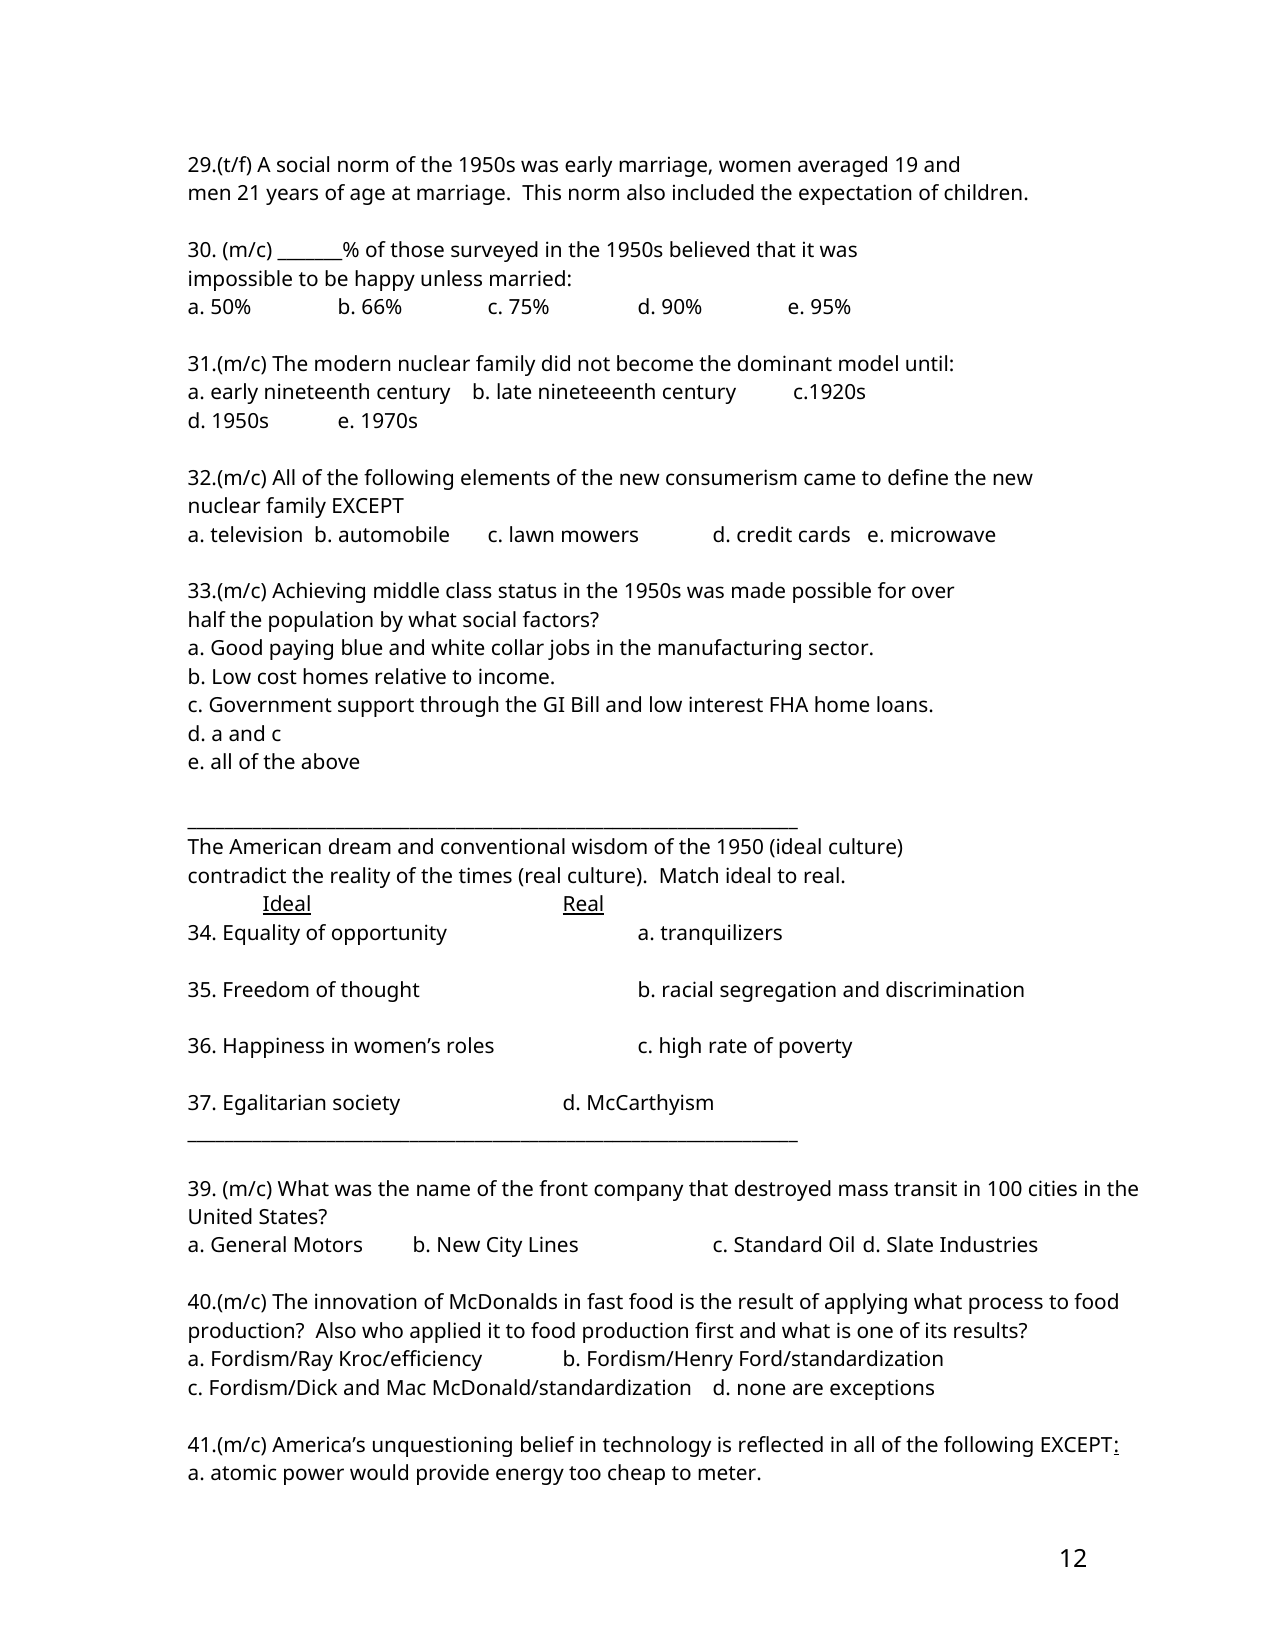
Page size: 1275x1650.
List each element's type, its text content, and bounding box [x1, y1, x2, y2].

text 36. Happiness in women’s roles c. high rate of poverty [187, 1032, 1162, 1060]
text a. Good paying blue and white collar jobs in the manufacturing sector. [187, 633, 1162, 662]
text a. Fordism/Ray Kroc/efficiency b. Fordism/Henry Ford/standardization [187, 1344, 1162, 1373]
text 34. Equality of opportunity a. tranquilizers [187, 918, 1162, 946]
text __________________________________________________________________ [187, 1117, 1162, 1145]
text 30. (m/c) _______% of those surveyed in the 1950s believed that it was [187, 235, 1162, 264]
text __________________________________________________________________ [187, 804, 1162, 832]
text a. atomic power would provide energy too cheap to meter. [187, 1458, 1162, 1487]
text 29.(t/f) A social norm of the 1950s was early marriage, women averaged 19 and [187, 150, 1162, 178]
text 35. Freedom of thought b. racial segregation and discrimination [187, 975, 1162, 1003]
text men 21 years of age at marriage. This norm also included the expectation of children. [187, 178, 1162, 207]
text a. General Motors b. New City Lines c. Standard Oil d. Slate Industries [187, 1231, 1162, 1259]
text 41.(m/c) America’s unquestioning belief in technology is reflected in all of the following EXCEPT: [187, 1430, 1162, 1458]
text a. 50% b. 66% c. 75% d. 90% e. 95% [187, 292, 1162, 321]
text e. all of the above [187, 747, 1162, 776]
text 33.(m/c) Achieving middle class status in the 1950s was made possible for over [187, 577, 1162, 605]
text contradict the reality of the times (real culture). Match ideal to real. [187, 861, 1162, 889]
text c. Fordism/Dick and Mac McDonald/standardization d. none are exceptions [187, 1373, 1162, 1401]
text c. Government support through the GI Bill and low interest FHA home loans. [187, 690, 1162, 719]
text b. Low cost homes relative to income. [187, 662, 1162, 690]
text half the population by what social factors? [187, 605, 1162, 633]
text a. early nineteenth century b. late nineteeenth century c.1920s [187, 377, 1087, 406]
text 40.(m/c) The innovation of McDonalds in fast food is the result of applying what process to food production? Also who applied it to food production first and what is one of its results? [187, 1287, 1162, 1344]
text Ideal Real [187, 889, 1162, 918]
text 39. (m/c) What was the name of the front company that destroyed mass transit in 100 cities in the United States? [187, 1174, 1162, 1231]
text impossible to be happy unless married: [187, 264, 1162, 292]
text 31.(m/c) The modern nuclear family did not become the dominant model until: [187, 349, 1087, 377]
text d. a and c [187, 719, 1162, 747]
text 32.(m/c) All of the following elements of the new consumerism came to define the new nuclear family EXCEPT [187, 463, 1087, 520]
text d. 1950s e. 1970s [187, 406, 1087, 434]
text 37. Egalitarian society d. McCarthyism [187, 1088, 1162, 1117]
text The American dream and conventional wisdom of the 1950 (ideal culture) [187, 832, 1162, 861]
text a. television b. automobile c. lawn mowers d. credit cards e. microwave [187, 520, 1087, 548]
